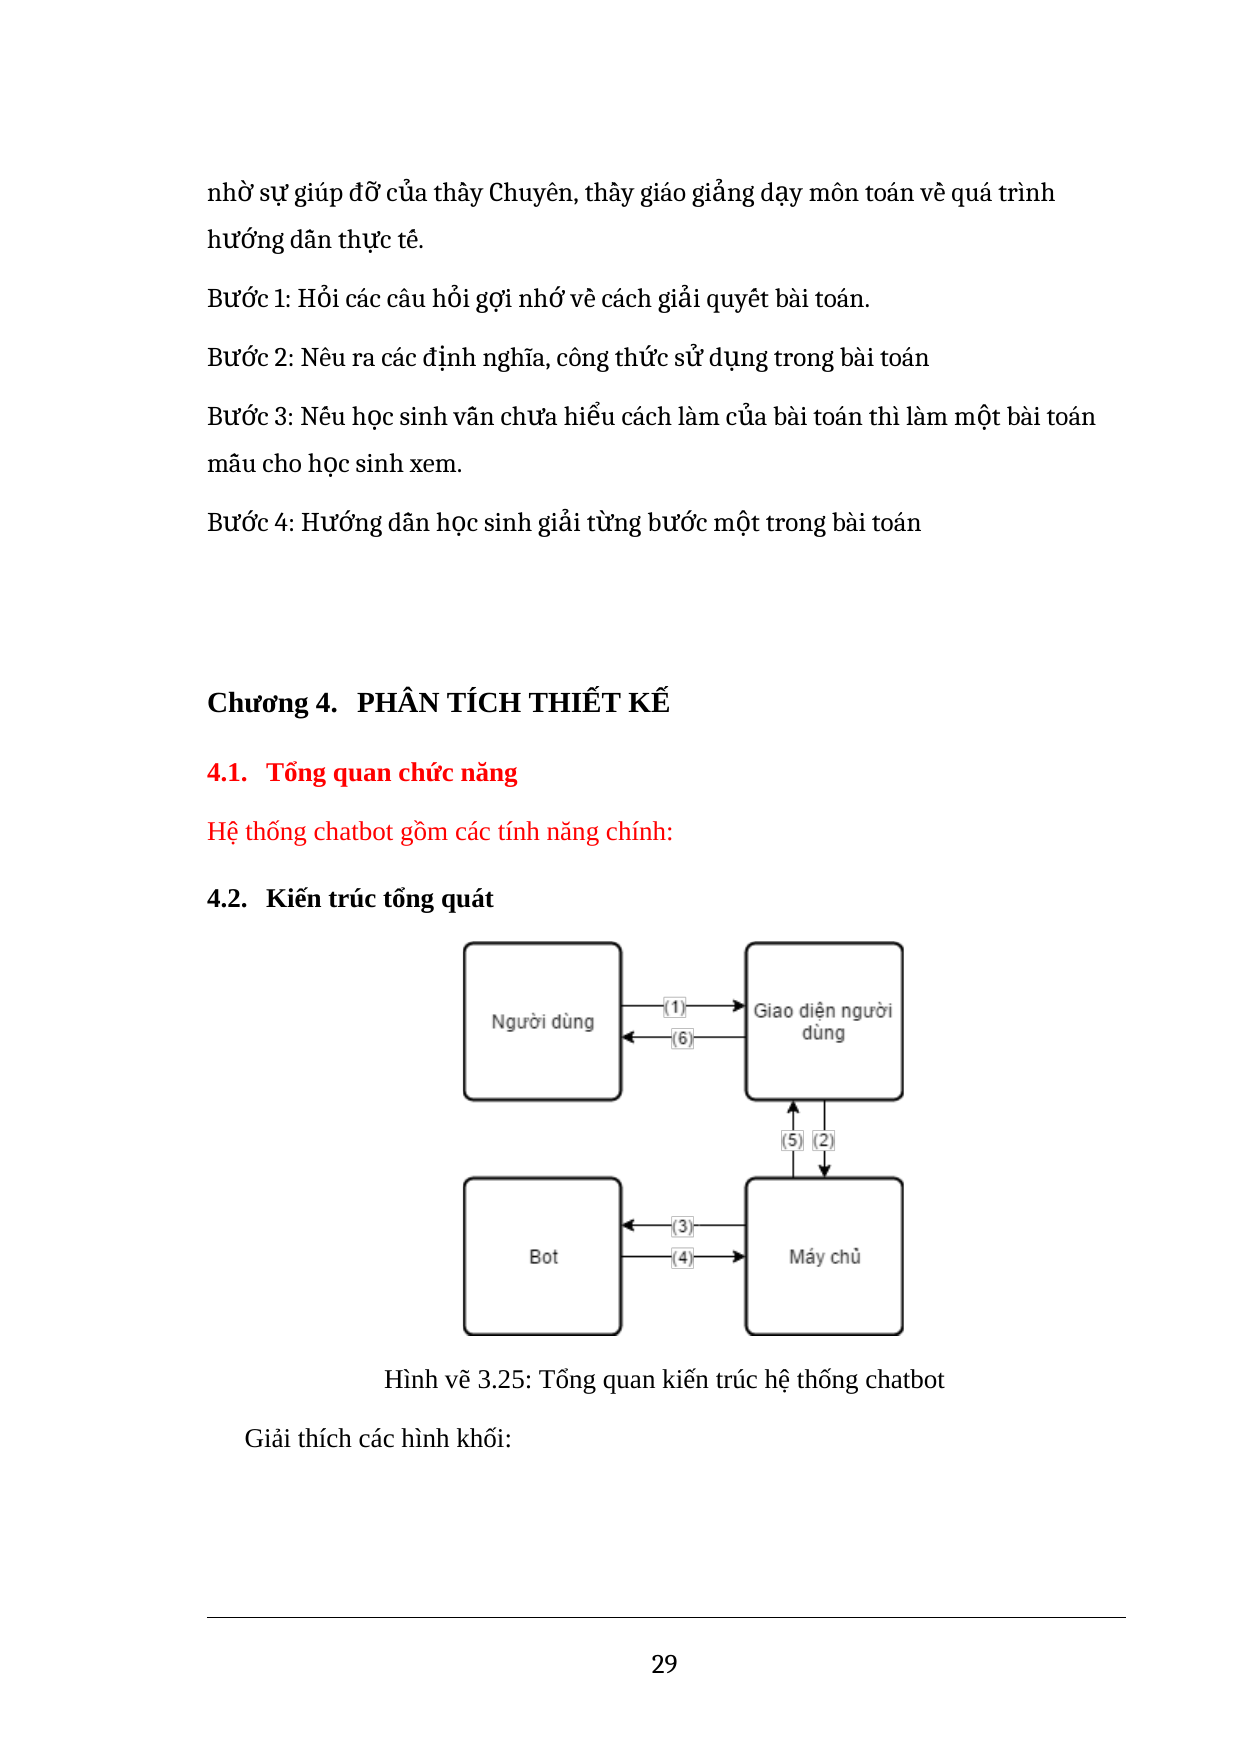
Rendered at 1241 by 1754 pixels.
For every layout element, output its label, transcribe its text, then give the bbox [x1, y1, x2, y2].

text Bước 2: Nêu ra các định nghĩa, công thức sử dụng trong bài toán [207, 342, 1122, 373]
picture [462, 941, 904, 1336]
subtitle Kiến trúc tổng quát [207, 882, 1122, 914]
text Bước 4: Hướng dẫn học sinh giải từng bước một trong bài toán [207, 507, 1122, 538]
text Bước 3: Nếu học sinh vẫn chưa hiểu cách làm của bài toán thì làm một bài toán mẫu cho học sinh xem. [207, 401, 1122, 479]
text Hệ thống chatbot gồm các tính năng chính: [207, 815, 1122, 846]
subtitle Tổng quan chức năng [207, 756, 1122, 787]
subtitle PHÂN TÍCH THIẾT KẾ [207, 685, 1122, 718]
text Bước 1: Hỏi các câu hỏi gợi nhớ về cách giải quyết bài toán. [207, 283, 1122, 314]
text Giải thích các hình khối: [244, 1423, 1122, 1454]
